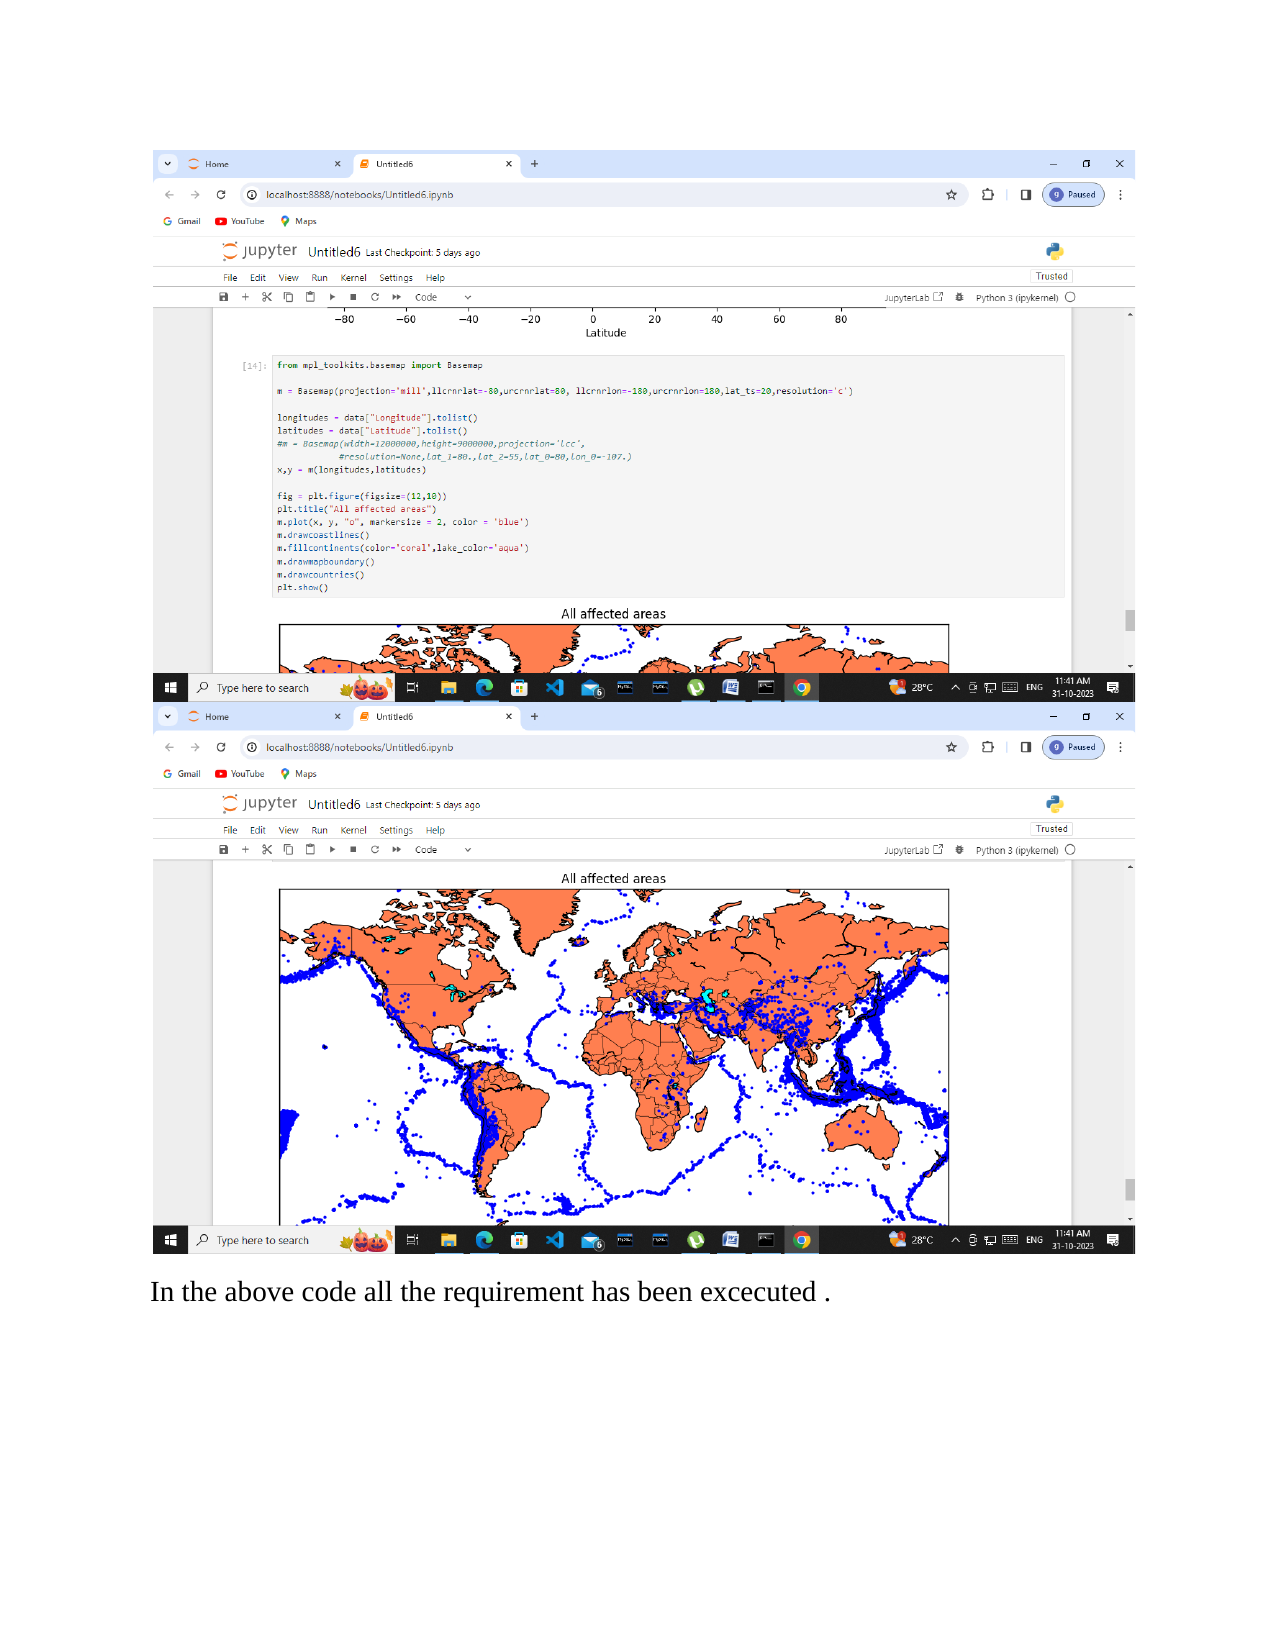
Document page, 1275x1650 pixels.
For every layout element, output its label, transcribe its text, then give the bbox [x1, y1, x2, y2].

picture [153, 150, 1135, 1254]
text In the above code all the requirement has been excecuted . [150, 1274, 1148, 1308]
